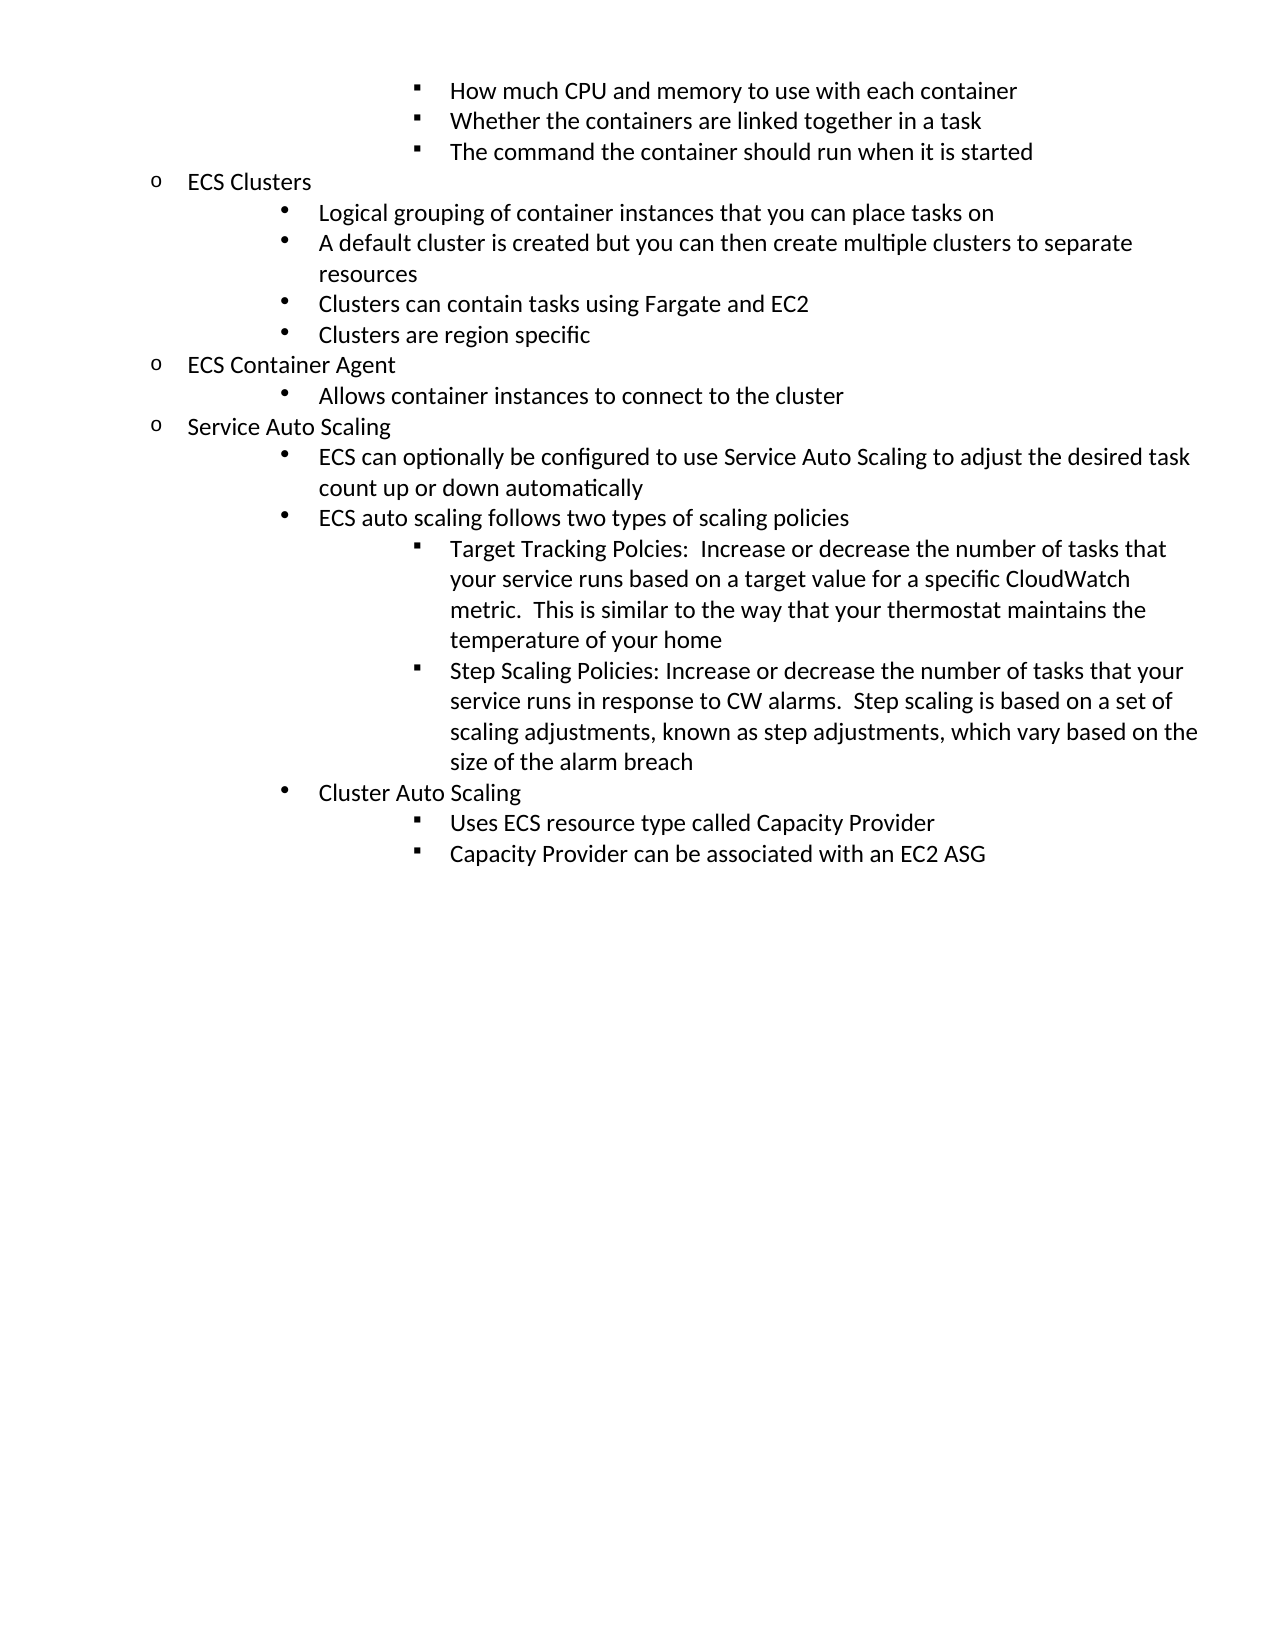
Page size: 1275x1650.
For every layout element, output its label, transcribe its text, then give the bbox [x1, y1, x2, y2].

list The command the container should run when it is started [412, 136, 1200, 167]
list Capacity Provider can be associated with an EC2 ASG [412, 838, 1200, 868]
list Clusters are region specific [281, 319, 1200, 350]
list ECS can optionally be configured to use Service Auto Scaling to adjust the desired task count up or down automatically [281, 441, 1200, 502]
list Step Scaling Policies: Increase or decrease the number of tasks that your service runs in response to CW alarms. Step scaling is based on a set of scaling adjustments, known as step adjustments, which vary based on the size of the alarm breach [412, 655, 1200, 777]
list ECS Clusters [150, 167, 1200, 197]
list Logical grouping of container instances that you can place tasks on [281, 197, 1200, 228]
list Target Tracking Polcies: Increase or decrease the number of tasks that your service runs based on a target value for a specific CloudWatch metric. This is similar to the way that your thermostat maintains the temperature of your home [412, 533, 1200, 655]
list ECS auto scaling follows two types of scaling policies [281, 502, 1200, 533]
list A default cluster is created but you can then create multiple clusters to separate resources [281, 228, 1200, 289]
list ECS Container Agent [150, 350, 1200, 380]
list Clusters can contain tasks using Fargate and EC2 [281, 289, 1200, 319]
list Service Auto Scaling [150, 411, 1200, 441]
list Allows container instances to connect to the cluster [281, 380, 1200, 411]
list Whether the containers are linked together in a task [412, 106, 1200, 136]
list Uses ECS resource type called Capacity Provider [412, 807, 1200, 838]
list How much CPU and memory to use with each container [412, 75, 1200, 106]
list Cluster Auto Scaling [281, 777, 1200, 807]
